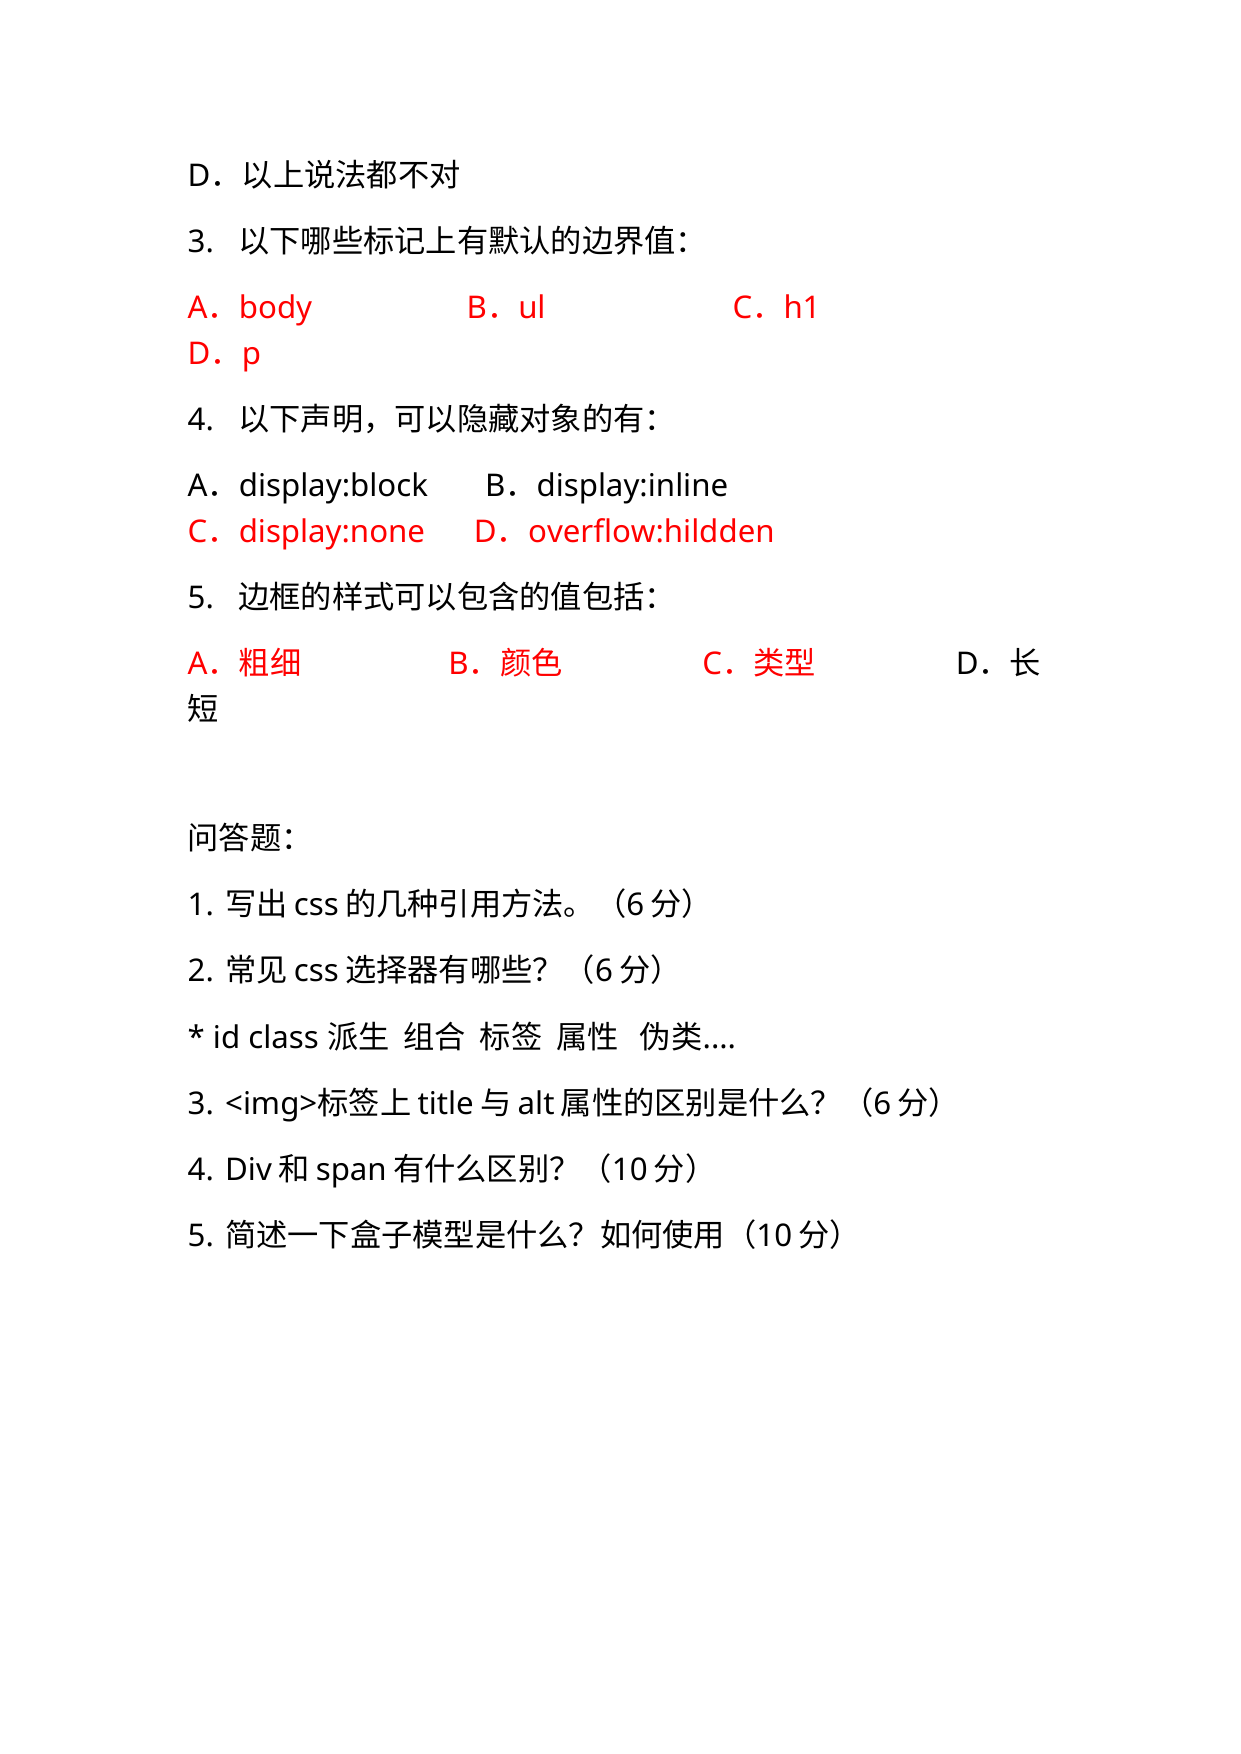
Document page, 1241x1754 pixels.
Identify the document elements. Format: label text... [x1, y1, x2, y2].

text A．body B．ul C．h1 D．p [187, 282, 1053, 373]
list 简述一下盒子模型是什么？如何使用（10分） [187, 1211, 1053, 1256]
list 常见css选择器有哪些？（6分） [187, 946, 1053, 991]
list <img>标签上title与alt属性的区别是什么？（6分） [187, 1078, 317, 1123]
text A．粗细 B．颜色 C．类型 D．长短 [187, 638, 1053, 729]
list * id class 派生 组合 标签 属性 伪类.... [187, 1012, 1053, 1057]
text D．以上说法都不对 [187, 150, 1053, 195]
text 3. 以下哪些标记上有默认的边界值： [187, 216, 1053, 262]
text 问答题： [187, 813, 1053, 858]
list Div和span有什么区别？（10分） [187, 1144, 1053, 1190]
text 5. 边框的样式可以包含的值包括： [187, 572, 1053, 617]
text A．display:block B．display:inline C．display:none D．overflow:hildden [187, 460, 1053, 551]
text 4. 以下声明，可以隐藏对象的有： [187, 394, 1053, 439]
list <img>标签上title与alt属性的区别是什么？（6分） [842, 1078, 1053, 1123]
list 写出css的几种引用方法。（6分） [187, 879, 1053, 925]
